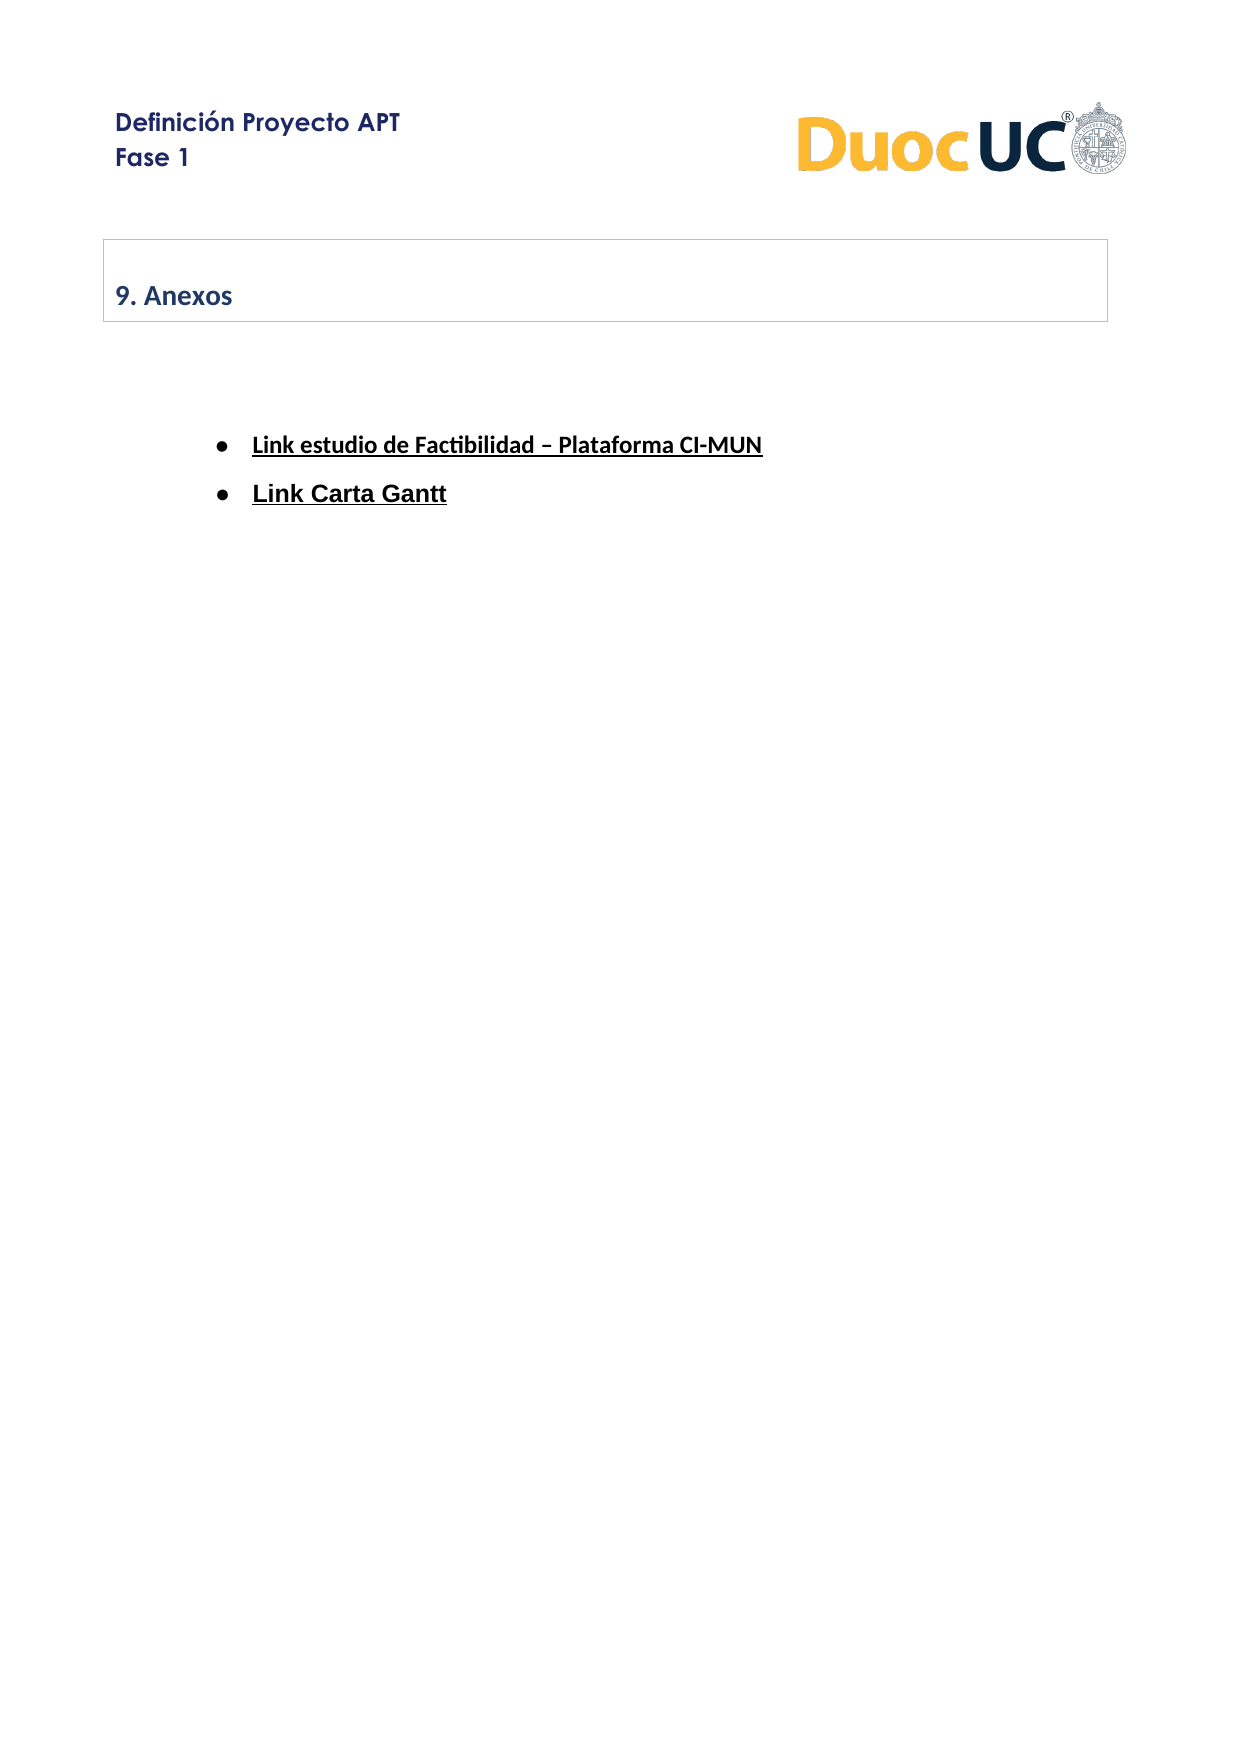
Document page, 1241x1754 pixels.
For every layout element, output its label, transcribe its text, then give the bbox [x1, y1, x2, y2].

picture [798, 102, 1126, 174]
list Link estudio de Factibilidad – Plataforma CI-MUN [215, 429, 1063, 460]
table_header 9. Anexos [104, 240, 1107, 321]
list Link Carta Gantt [215, 479, 1063, 507]
